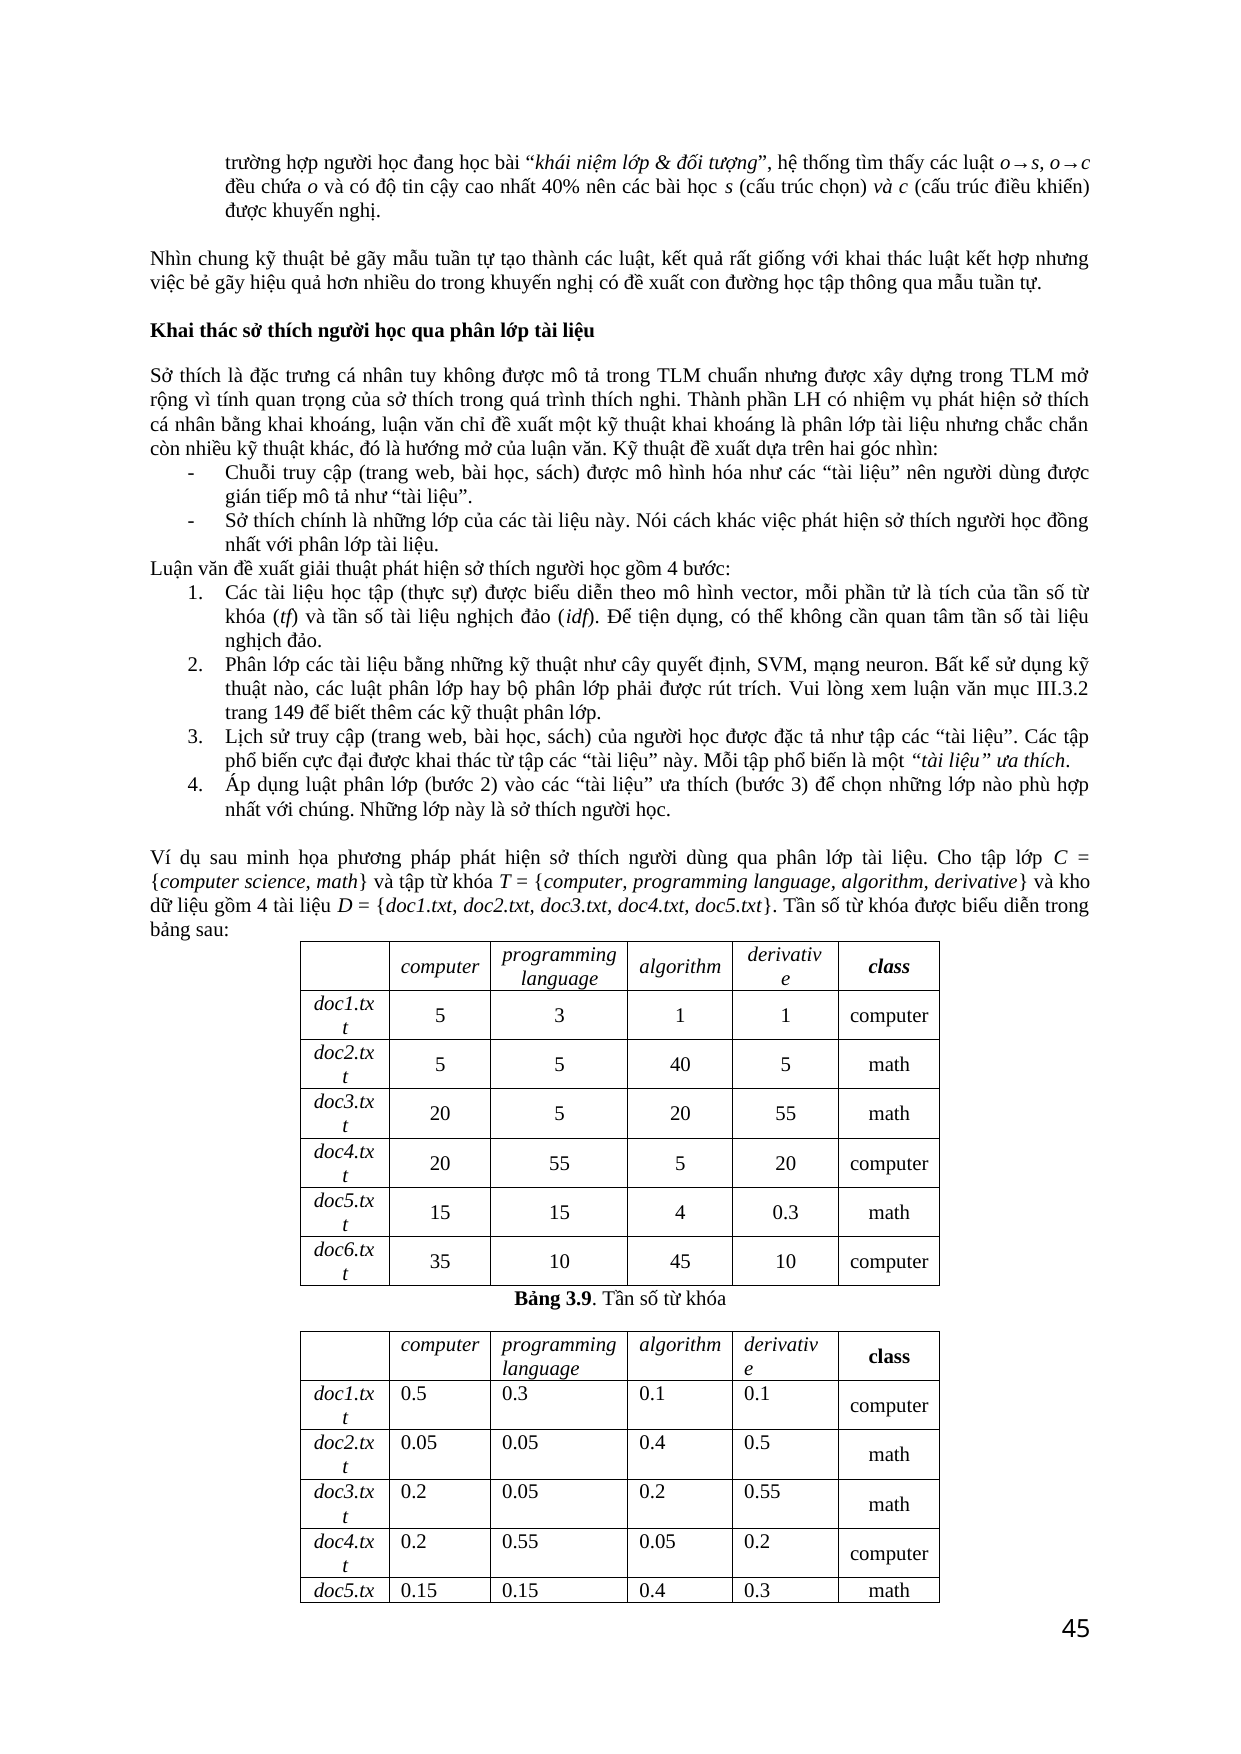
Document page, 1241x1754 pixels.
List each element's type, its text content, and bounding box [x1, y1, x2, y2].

table_cell 20 [390, 1089, 490, 1137]
list Phân lớp các tài liệu bằng những kỹ thuật như cây quyết định, SVM, mạng neuron. Bất kể sử dụng kỹ thuật nào, các luật phân lớp hay bộ phân lớp phải được rút trích. Vui lòng xem luận văn mục III.3.2 trang 149 để biết thêm các kỹ thuật phân lớp. [187, 652, 1090, 724]
table_cell doc3.txt [301, 1089, 389, 1137]
table_cell 45 [628, 1237, 732, 1285]
table_cell computer [839, 1237, 939, 1285]
table_cell doc1.txt [301, 991, 389, 1039]
table_cell 0.05 [390, 1430, 490, 1478]
table_cell math [839, 1480, 939, 1528]
table_cell doc4.txt [301, 1529, 389, 1577]
table_cell 3 [491, 991, 627, 1039]
table_cell 0.3 [733, 1578, 838, 1602]
table_header class [839, 1332, 939, 1380]
table_header class [839, 942, 939, 990]
list Chuỗi truy cập (trang web, bài học, sách) được mô hình hóa như các “tài liệu” nên người dùng được gián tiếp mô tả như “tài liệu”. [187, 459, 1090, 508]
table_cell 15 [491, 1188, 627, 1236]
text Nhìn chung kỹ thuật bẻ gãy mẫu tuần tự tạo thành các luật, kết quả rất giống với khai thác luật kết hợp nhưng việc bẻ gãy hiệu quả hơn nhiều do trong khuyến nghị có đề xuất con đường học tập thông qua mẫu tuần tự. [150, 246, 1090, 294]
table_cell 0.05 [628, 1529, 732, 1577]
table_header algorithm [628, 1332, 732, 1380]
table_cell doc5.txt [301, 1188, 389, 1236]
table_header programming language [491, 942, 627, 990]
table_cell 0.05 [491, 1430, 627, 1478]
table_cell doc4.txt [301, 1139, 389, 1187]
table_cell computer [839, 1139, 939, 1187]
list Sở thích chính là những lớp của các tài liệu này. Nói cách khác việc phát hiện sở thích người học đồng nhất với phân lớp tài liệu. [187, 508, 1090, 556]
table_cell 5 [390, 991, 490, 1039]
table_cell 10 [733, 1237, 838, 1285]
table_cell 35 [390, 1237, 490, 1285]
table_cell doc2.txt [301, 1430, 389, 1478]
text Sở thích là đặc trưng cá nhân tuy không được mô tả trong TLM chuẩn nhưng được xây dựng trong TLM mở rộng vì tính quan trọng của sở thích trong quá trình thích nghi. Thành phần LH có nhiệm vụ phát hiện sở thích cá nhân bằng khai khoáng, luận văn chỉ đề xuất một kỹ thuật khai khoáng là phân lớp tài liệu nhưng chắc chắn còn nhiều kỹ thuật khác, đó là hướng mở của luận văn. Kỹ thuật đề xuất dựa trên hai góc nhìn: [150, 363, 1090, 459]
list Áp dụng luật phân lớp (bước 2) vào các “tài liệu” ưa thích (bước 3) để chọn những lớp nào phù hợp nhất với chúng. Những lớp này là sở thích người học. [187, 772, 1090, 821]
table_cell 0.55 [491, 1529, 627, 1577]
table_header programming language [491, 1332, 627, 1380]
table_cell 55 [491, 1139, 627, 1187]
table_cell 0.3 [491, 1381, 627, 1429]
table_header derivative [733, 942, 838, 990]
table_cell 1 [628, 991, 732, 1039]
table_cell 4 [628, 1188, 732, 1236]
table_header derivative [733, 1332, 838, 1380]
table_cell 20 [733, 1139, 838, 1187]
table_cell 10 [491, 1237, 627, 1285]
table_cell 20 [628, 1089, 732, 1137]
text Ví dụ sau minh họa phương pháp phát hiện sở thích người dùng qua phân lớp tài liệu. Cho tập lớp C = {computer science, math} và tập từ khóa T = {computer, programming language, algorithm, derivative} và kho dữ liệu gồm 4 tài liệu D = {doc1.txt, doc2.txt, doc3.txt, doc4.txt, doc5.txt}. Tần số từ khóa được biểu diễn trong bảng sau: [150, 844, 1090, 941]
list Lịch sử truy cập (trang web, bài học, sách) của người học được đặc tả như tập các “tài liệu”. Các tập phổ biến cực đại được khai thác từ tập các “tài liệu” này. Mỗi tập phổ biến là một “tài liệu” ưa thích. [187, 724, 1090, 772]
table_cell 0.1 [628, 1381, 732, 1429]
table_cell math [839, 1188, 939, 1236]
table_cell doc3.txt [301, 1480, 389, 1528]
table_cell 5 [390, 1040, 490, 1088]
table_cell 0.4 [628, 1578, 732, 1602]
table_cell math [839, 1430, 939, 1478]
table_cell 5 [733, 1040, 838, 1088]
table_cell doc1.txt [301, 1381, 389, 1429]
table_cell 5 [491, 1040, 627, 1088]
table_cell 0.2 [390, 1480, 490, 1528]
table_cell 55 [733, 1089, 838, 1137]
table_header algorithm [628, 942, 732, 990]
table_header [301, 1332, 389, 1380]
table_header computer [390, 942, 490, 990]
table_cell 0.15 [390, 1578, 490, 1602]
table_cell math [839, 1040, 939, 1088]
table_cell 0.4 [628, 1430, 732, 1478]
table_cell 0.5 [390, 1381, 490, 1429]
table_cell doc2.txt [301, 1040, 389, 1088]
table_cell computer [839, 1381, 939, 1429]
table_cell computer [839, 1529, 939, 1577]
table_header [301, 942, 389, 990]
text Bảng 3.9. Tần số từ khóa [150, 1286, 1090, 1310]
list Các tài liệu học tập (thực sự) được biểu diễn theo mô hình vector, mỗi phần tử là tích của tần số từ khóa (tf) và tần số tài liệu nghịch đảo (idf). Để tiện dụng, có thể không cần quan tâm tần số tài liệu nghịch đảo. [187, 580, 1090, 652]
table_cell 40 [628, 1040, 732, 1088]
table_cell 15 [390, 1188, 490, 1236]
table_cell 5 [628, 1139, 732, 1187]
table_cell doc6.txt [301, 1237, 389, 1285]
table_cell 0.15 [491, 1578, 627, 1602]
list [187, 150, 1090, 222]
table_cell math [839, 1089, 939, 1137]
table_cell math [839, 1578, 939, 1602]
table_cell 5 [491, 1089, 627, 1137]
table_cell 0.2 [390, 1529, 490, 1577]
table_cell 20 [390, 1139, 490, 1187]
table_cell 0.55 [733, 1480, 838, 1528]
table_cell computer [839, 991, 939, 1039]
table_cell 0.05 [491, 1480, 627, 1528]
table_cell 0.3 [733, 1188, 838, 1236]
table_header computer [390, 1332, 490, 1380]
text Khai thác sở thích người học qua phân lớp tài liệu [150, 318, 1090, 342]
table_cell 1 [733, 991, 838, 1039]
table_cell 0.2 [733, 1529, 838, 1577]
text Luận văn đề xuất giải thuật phát hiện sở thích người học gồm 4 bước: [150, 556, 1090, 580]
table_cell 0.1 [733, 1381, 838, 1429]
table_cell 0.2 [628, 1480, 732, 1528]
table_cell 0.5 [733, 1430, 838, 1478]
table_cell doc5.txt [301, 1578, 389, 1602]
